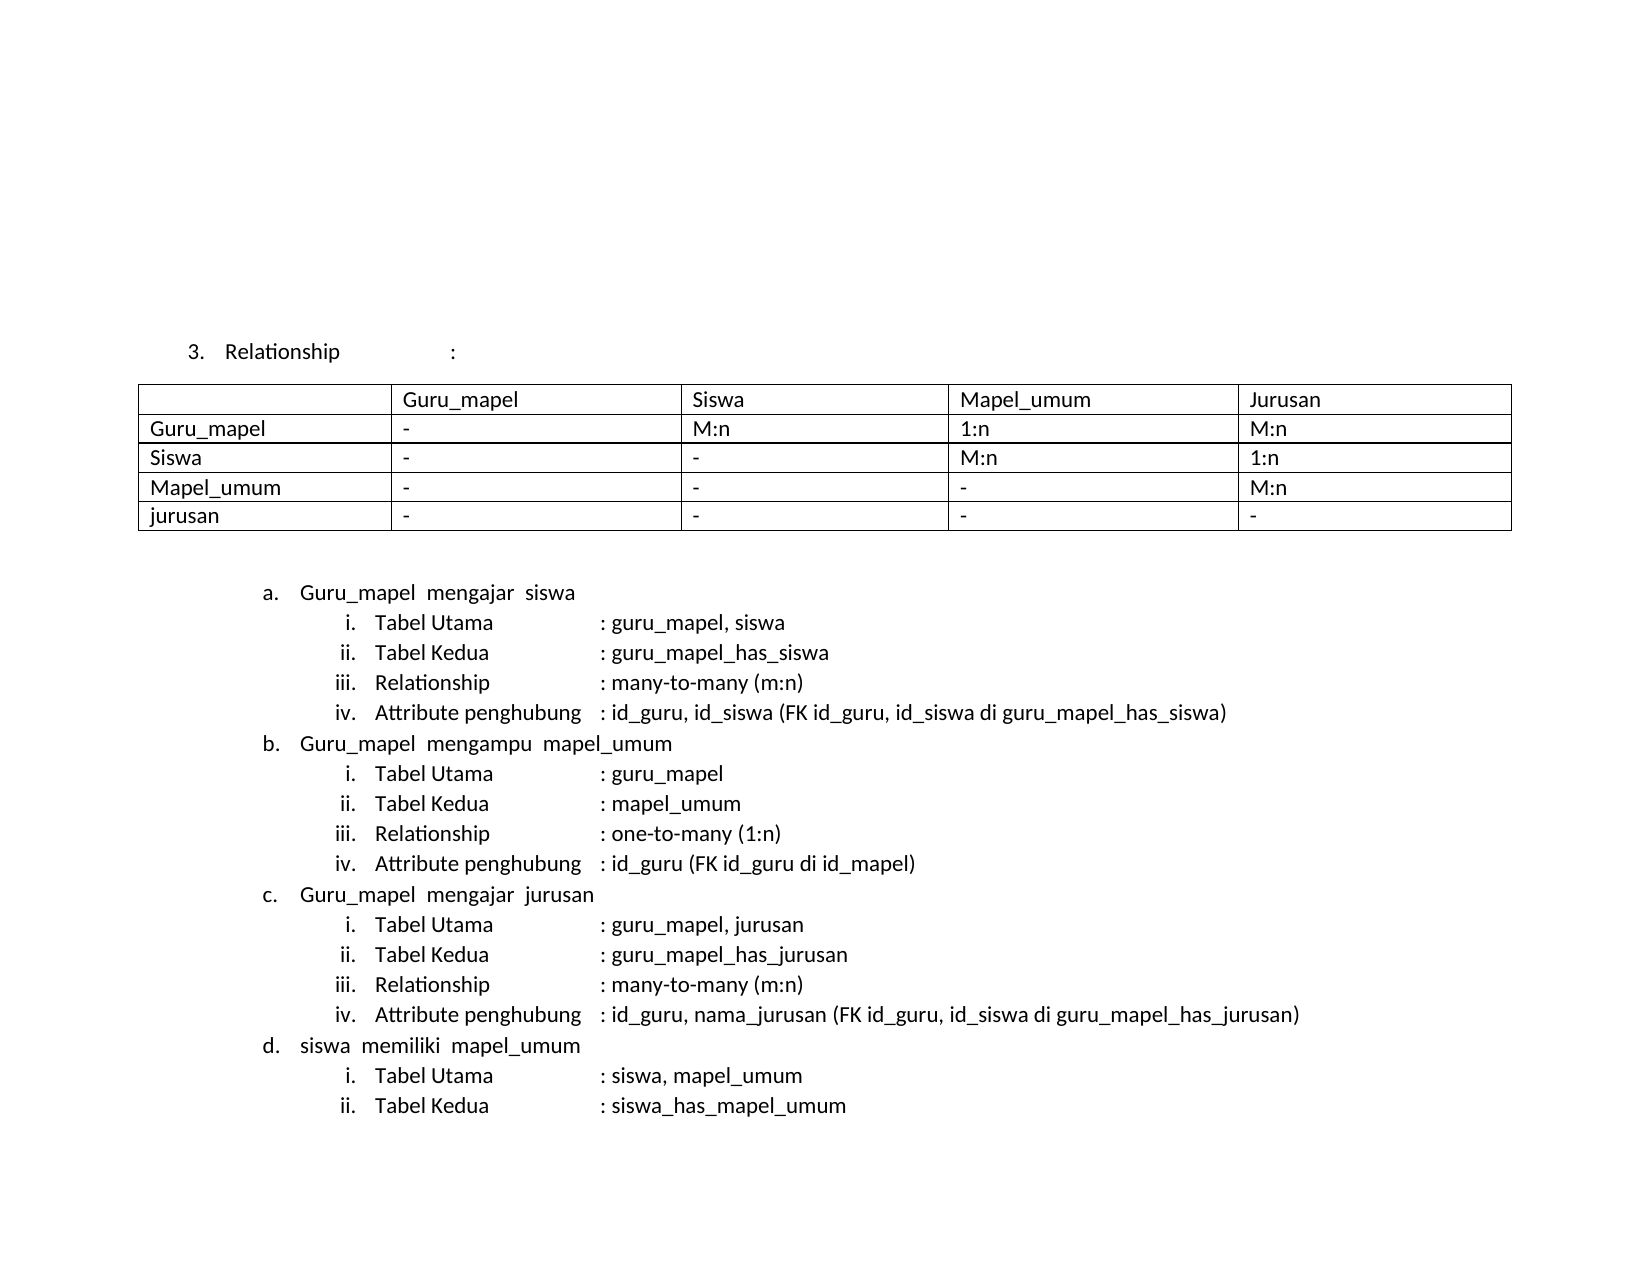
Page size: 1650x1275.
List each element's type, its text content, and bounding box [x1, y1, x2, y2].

list Relationship : many-to-many (m:n) [356, 970, 1500, 998]
table_cell jurusan [139, 502, 391, 530]
table_cell - [392, 502, 681, 530]
table_cell - [392, 473, 681, 501]
table_cell M:n [682, 415, 948, 442]
table_cell 1:n [949, 415, 1238, 442]
table_cell - [392, 415, 681, 442]
table_cell - [1239, 502, 1511, 530]
list Attribute penghubung : id_guru (FK id_guru di id_mapel) [356, 849, 1500, 877]
table_cell - [682, 473, 948, 501]
list Tabel Kedua : mapel_umum [356, 789, 1500, 817]
list Relationship : [187, 337, 1500, 366]
table_cell Mapel_umum [139, 473, 391, 501]
table_header Guru_mapel [392, 385, 681, 413]
list Relationship : many-to-many (m:n) [356, 668, 1500, 696]
table_cell M:n [1239, 473, 1511, 501]
table_cell - [682, 444, 948, 472]
list Tabel Utama : guru_mapel, jurusan [356, 910, 1500, 938]
list Guru_mapel mengampu mapel_umum [262, 729, 1500, 757]
table_header Siswa [682, 385, 948, 413]
list Tabel Kedua : guru_mapel_has_jurusan [356, 940, 1500, 968]
table_cell - [949, 502, 1238, 530]
list Guru_mapel mengajar jurusan [262, 880, 1500, 908]
table_cell - [392, 444, 681, 472]
table_cell M:n [1239, 415, 1511, 442]
list Tabel Utama : siswa, mapel_umum [356, 1061, 1500, 1089]
table_cell Siswa [139, 444, 391, 472]
list Tabel Kedua : siswa_has_mapel_umum [356, 1091, 1500, 1119]
table_header Mapel_umum [949, 385, 1238, 413]
table_cell M:n [949, 444, 1238, 472]
list Relationship : one-to-many (1:n) [356, 819, 1500, 847]
list siswa memiliki mapel_umum [262, 1031, 1500, 1059]
table_header [139, 385, 391, 413]
list Tabel Utama : guru_mapel [356, 759, 1500, 787]
list Guru_mapel mengajar siswa [262, 578, 1500, 606]
list Tabel Kedua : guru_mapel_has_siswa [356, 638, 1500, 666]
list Tabel Utama : guru_mapel, siswa [356, 608, 1500, 636]
table_cell - [949, 473, 1238, 501]
list Attribute penghubung : id_guru, nama_jurusan (FK id_guru, id_siswa di guru_mapel_has_jurusan) [356, 1001, 1500, 1028]
table_cell Guru_mapel [139, 415, 391, 442]
table_header Jurusan [1239, 385, 1511, 413]
list Attribute penghubung : id_guru, id_siswa (FK id_guru, id_siswa di guru_mapel_has_siswa) [356, 698, 1500, 726]
table_cell - [682, 502, 948, 530]
table_cell 1:n [1239, 444, 1511, 472]
